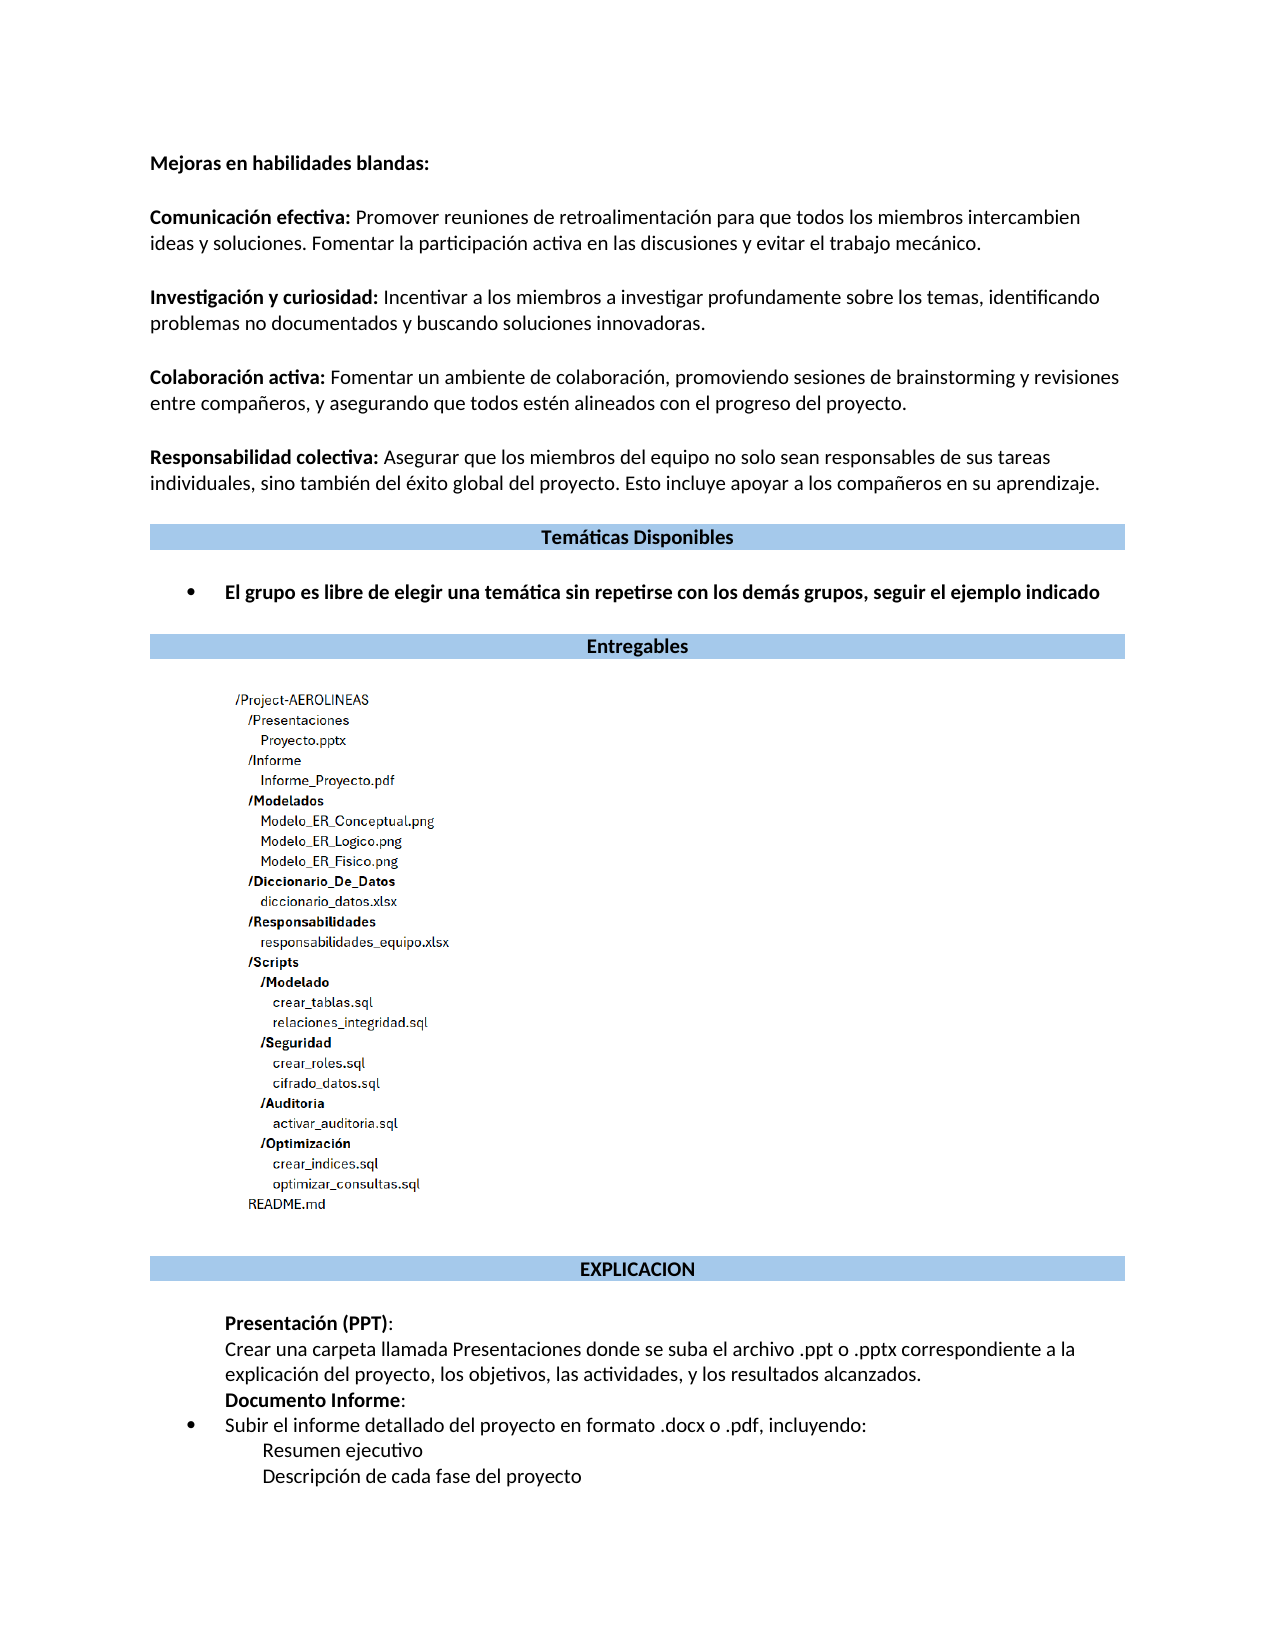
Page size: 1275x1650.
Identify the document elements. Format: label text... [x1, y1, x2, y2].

text Comunicación efectiva: Promover reuniones de retroalimentación para que todos los miembros intercambien ideas y soluciones. Fomentar la participación activa en las discusiones y evitar el trabajo mecánico. [150, 204, 1125, 255]
text Temáticas Disponibles [150, 524, 1125, 550]
text Descripción de cada fase del proyecto [262, 1463, 1125, 1488]
text Mejoras en habilidades blandas: [150, 150, 1125, 175]
picture [225, 688, 457, 1227]
text Entregables [150, 634, 1125, 659]
list El grupo es libre de elegir una temática sin repetirse con los demás grupos, seguir el ejemplo indicado [187, 579, 1125, 604]
text Resumen ejecutivo [262, 1438, 1125, 1463]
text Investigación y curiosidad: Incentivar a los miembros a investigar profundamente sobre los temas, identificando problemas no documentados y buscando soluciones innovadoras. [150, 284, 1125, 335]
text EXPLICACION [150, 1256, 1125, 1281]
text Responsabilidad colectiva: Asegurar que los miembros del equipo no solo sean responsables de sus tareas individuales, sino también del éxito global del proyecto. Esto incluye apoyar a los compañeros en su aprendizaje. [150, 444, 1125, 495]
text Crear una carpeta llamada Presentaciones donde se suba el archivo .ppt o .pptx correspondiente a la explicación del proyecto, los objetivos, las actividades, y los resultados alcanzados. [225, 1336, 1125, 1387]
text Documento Informe: [225, 1387, 1125, 1412]
list Subir el informe detallado del proyecto en formato .docx o .pdf, incluyendo: [187, 1412, 1125, 1438]
text Presentación (PPT): [225, 1311, 1125, 1336]
text Colaboración activa: Fomentar un ambiente de colaboración, promoviendo sesiones de brainstorming y revisiones entre compañeros, y asegurando que todos estén alineados con el progreso del proyecto. [150, 364, 1125, 415]
